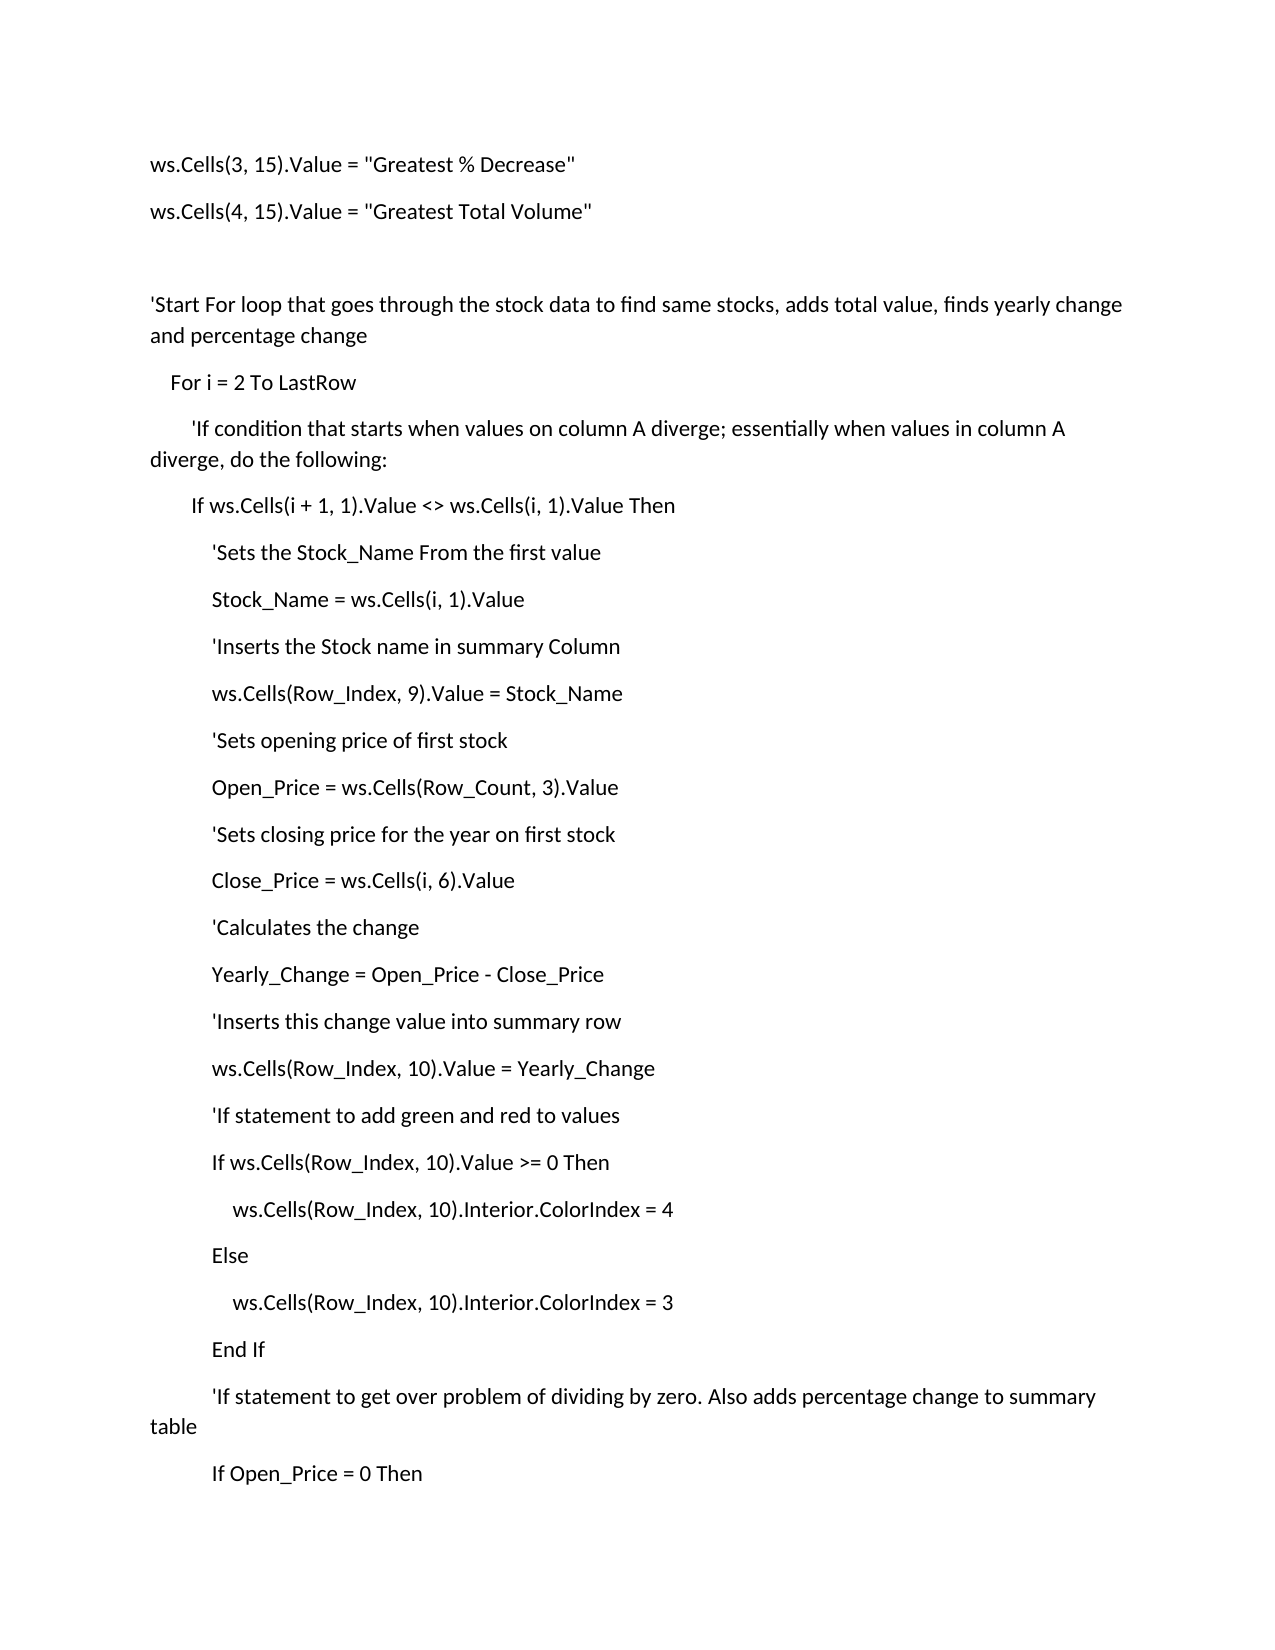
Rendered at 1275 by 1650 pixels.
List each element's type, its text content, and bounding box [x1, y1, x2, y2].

text 'Sets closing price for the year on first stock [150, 820, 1125, 848]
text 'Start For loop that goes through the stock data to find same stocks, adds total value, finds yearly change and percentage change [150, 291, 1125, 349]
text 'If condition that starts when values on column A diverge; essentially when values in column A diverge, do the following: [150, 414, 1125, 473]
text ws.Cells(4, 15).Value = "Greatest Total Volume" [150, 197, 1125, 225]
text 'Calculates the change [150, 913, 1125, 942]
text Else [150, 1242, 1125, 1270]
text If ws.Cells(i + 1, 1).Value <> ws.Cells(i, 1).Value Then [150, 492, 1125, 520]
text 'Inserts this change value into summary row [150, 1007, 1125, 1035]
text 'If statement to get over problem of dividing by zero. Also adds percentage change to summary table [150, 1382, 1125, 1441]
text 'Sets opening price of first stock [150, 726, 1125, 754]
text 'If statement to add green and red to values [150, 1101, 1125, 1129]
text Yearly_Change = Open_Price - Close_Price [150, 960, 1125, 988]
text 'Inserts the Stock name in summary Column [150, 632, 1125, 660]
text ws.Cells(Row_Index, 9).Value = Stock_Name [150, 679, 1125, 707]
text If Open_Price = 0 Then [150, 1459, 1125, 1487]
text ws.Cells(3, 15).Value = "Greatest % Decrease" [150, 150, 1125, 178]
text ws.Cells(Row_Index, 10).Value = Yearly_Change [150, 1054, 1125, 1082]
text For i = 2 To LastRow [150, 368, 1125, 396]
text ws.Cells(Row_Index, 10).Interior.ColorIndex = 4 [150, 1195, 1125, 1223]
text Open_Price = ws.Cells(Row_Count, 3).Value [150, 773, 1125, 801]
text If ws.Cells(Row_Index, 10).Value >= 0 Then [150, 1148, 1125, 1176]
text ws.Cells(Row_Index, 10).Interior.ColorIndex = 3 [150, 1288, 1125, 1317]
text Close_Price = ws.Cells(i, 6).Value [150, 867, 1125, 895]
text End If [150, 1335, 1125, 1363]
text Stock_Name = ws.Cells(i, 1).Value [150, 585, 1125, 613]
text 'Sets the Stock_Name From the first value [150, 538, 1125, 567]
